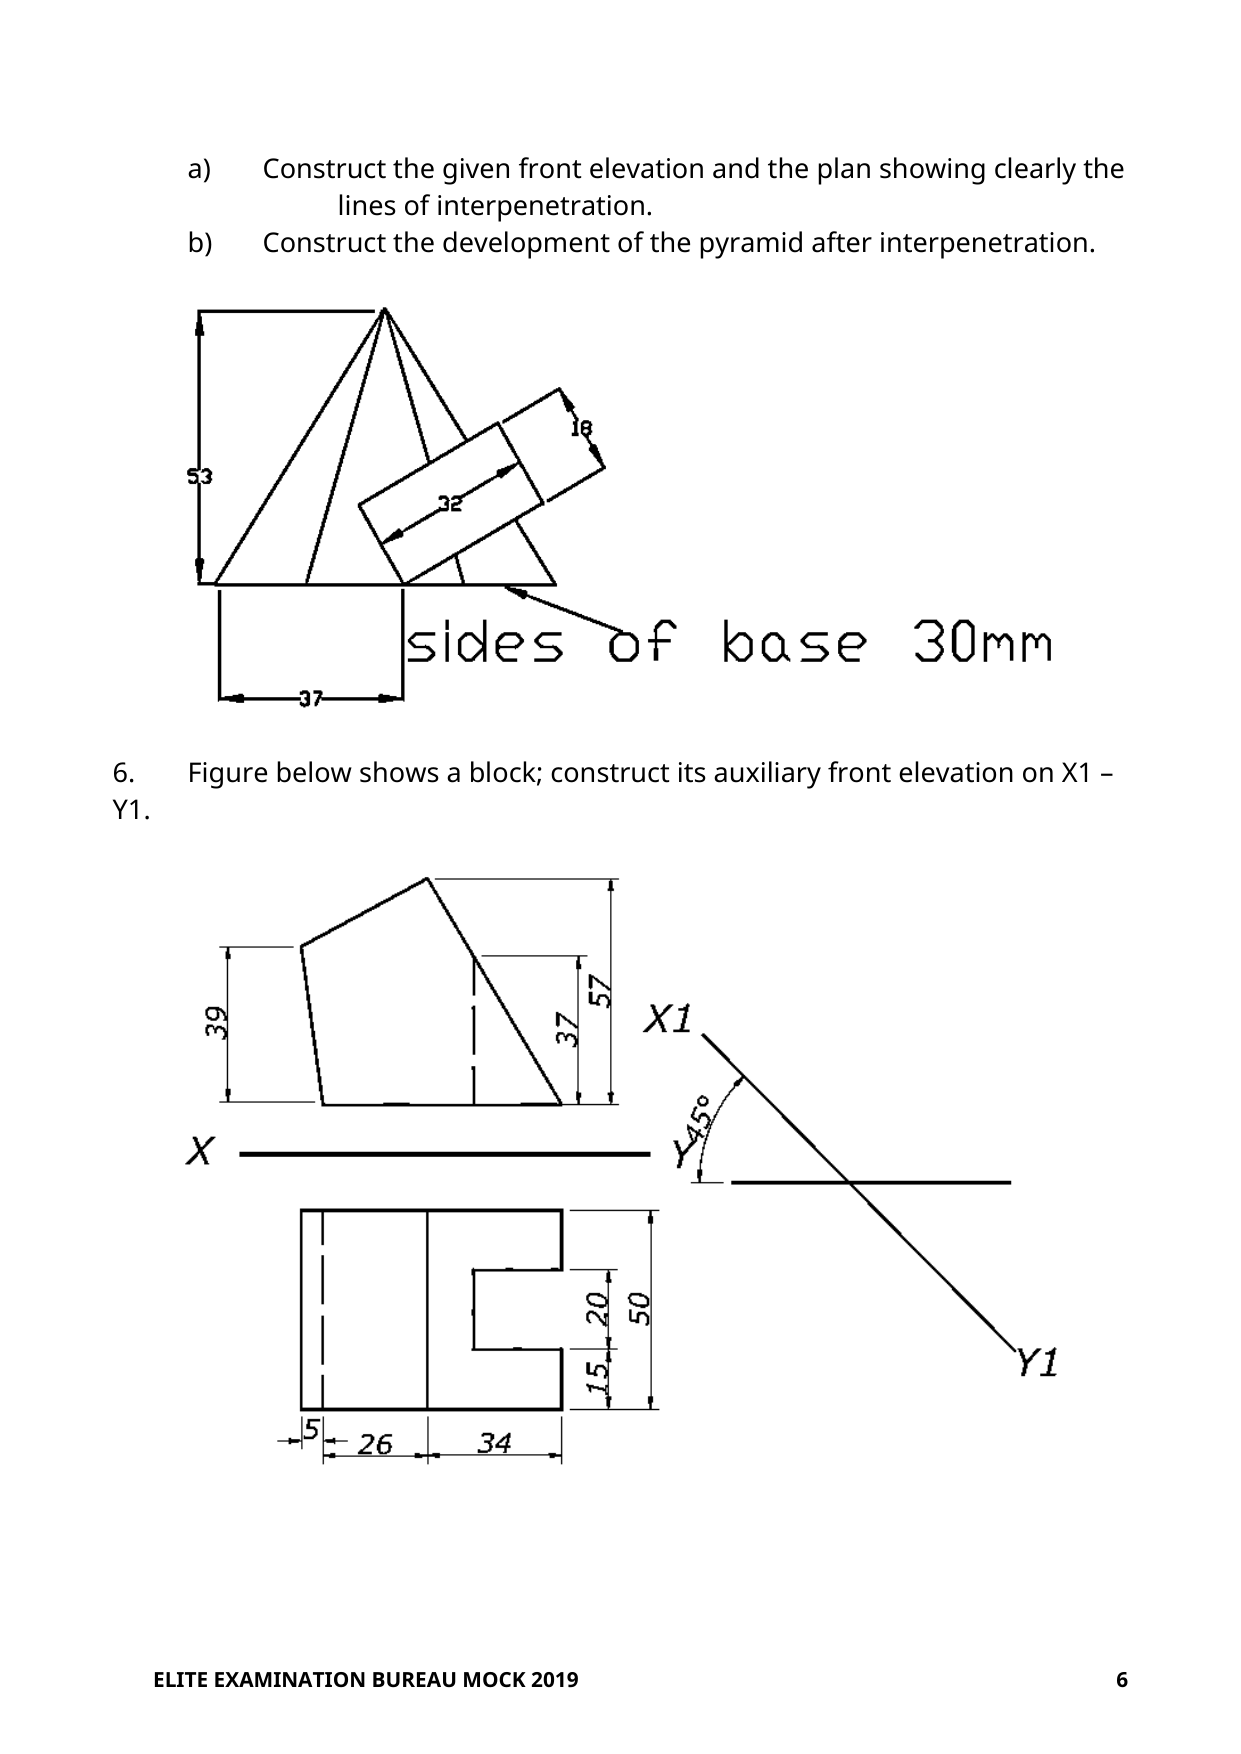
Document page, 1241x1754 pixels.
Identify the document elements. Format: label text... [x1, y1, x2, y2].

text a) Construct the given front elevation and the plan showing clearly the lines of interpenetration. [112, 150, 1128, 224]
text 6. Figure below shows a block; construct its auxiliary front elevation on X1 – Y1. [112, 753, 1128, 827]
text b) Construct the development of the pyramid after interpenetration. [112, 224, 1128, 261]
